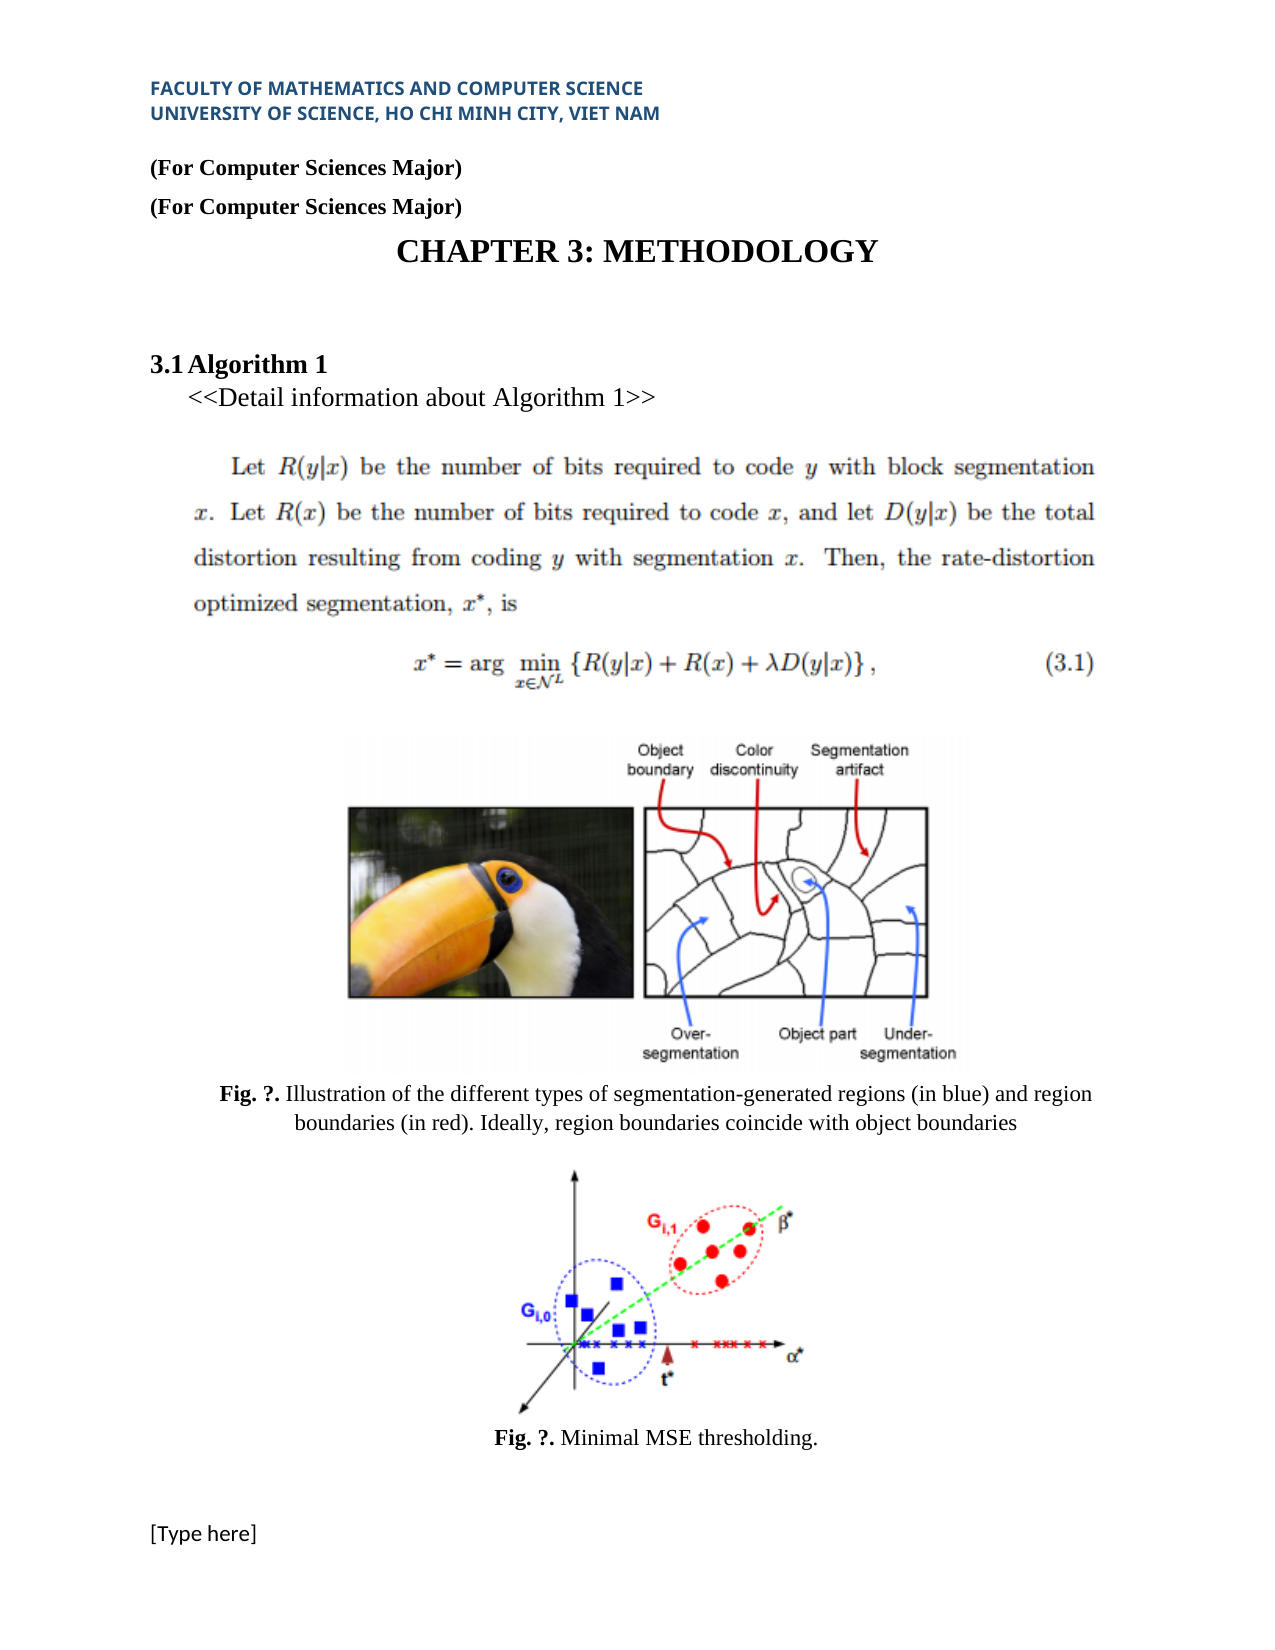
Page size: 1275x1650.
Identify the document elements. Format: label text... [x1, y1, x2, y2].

list Fig. ?. Minimal MSE thresholding. [187, 1424, 1125, 1450]
text (For Computer Sciences Major) [150, 154, 1125, 180]
picture [340, 734, 972, 1078]
text (For Computer Sciences Major) [150, 193, 1125, 219]
list Algorithm 1 [150, 348, 1125, 379]
list Fig. ?. Illustration of the different types of segmentation-generated regions (in blue) and region boundaries (in red). Ideally, region boundaries coincide with object boundaries [187, 1080, 1125, 1135]
picture [187, 448, 1108, 699]
picture [500, 1165, 812, 1422]
text CHAPTER 3: METHODOLOGY [150, 232, 1125, 270]
list <<Detail information about Algorithm 1>> [187, 381, 1125, 412]
